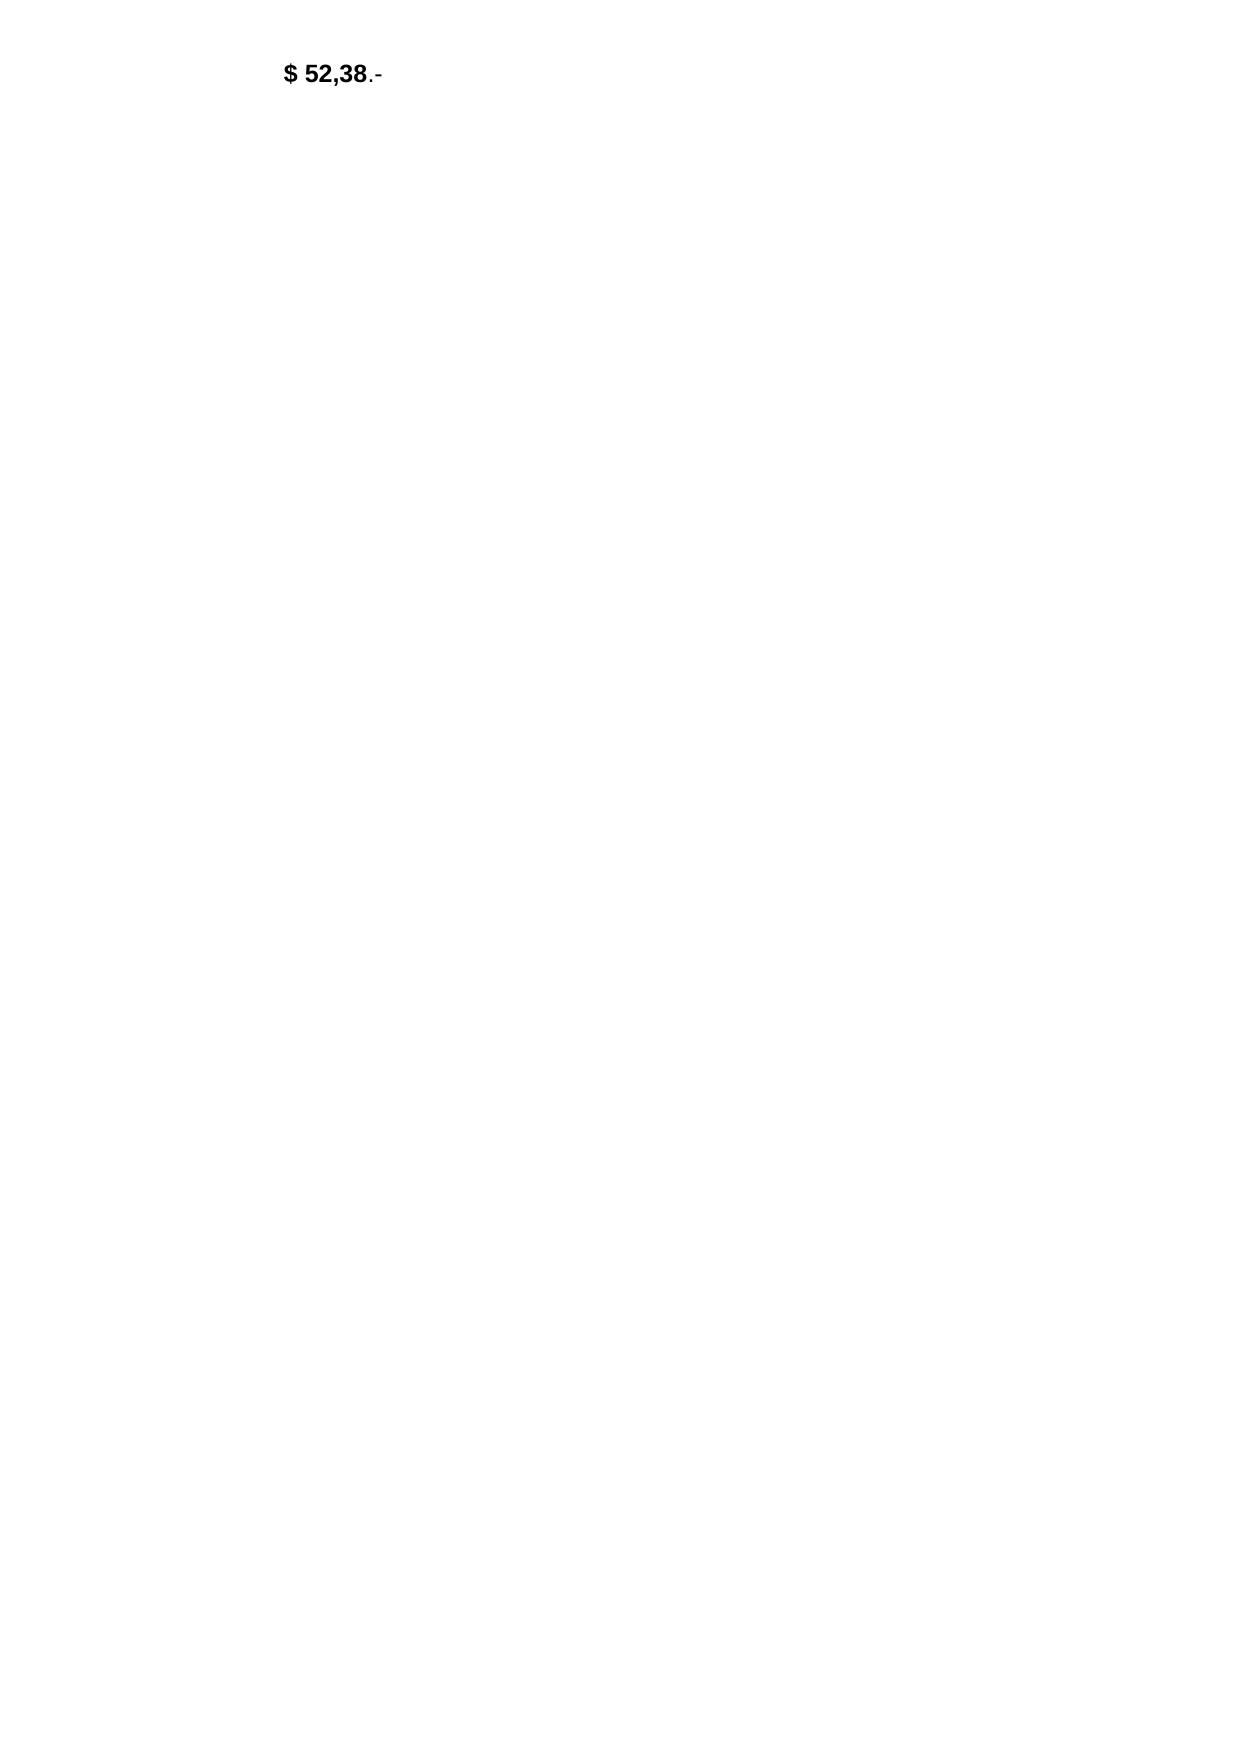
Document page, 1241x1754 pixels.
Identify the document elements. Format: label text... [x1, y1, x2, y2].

text $ 52,38.- [232, 59, 1184, 88]
